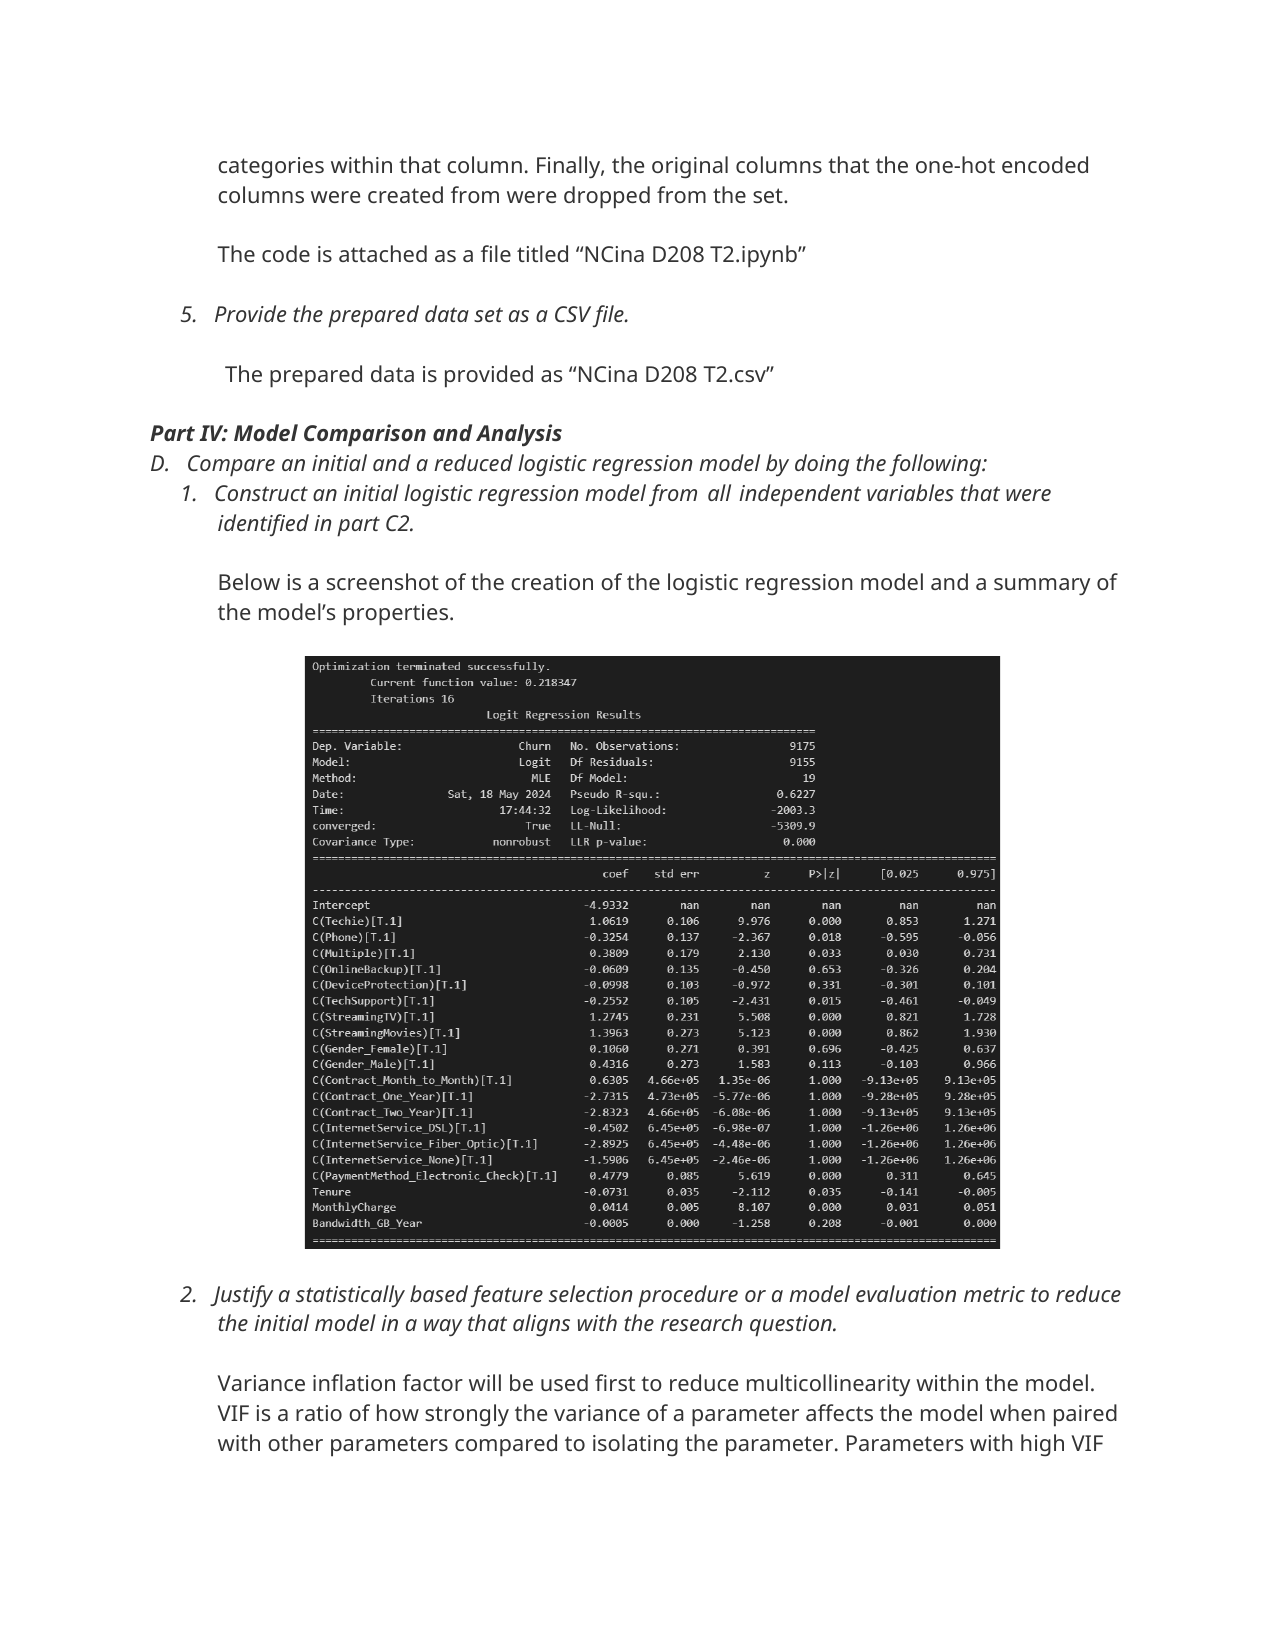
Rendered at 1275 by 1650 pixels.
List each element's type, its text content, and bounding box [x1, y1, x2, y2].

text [180, 150, 1125, 209]
text 1. Construct an initial logistic regression model from all independent variables that were identified in part C2. [180, 478, 1125, 537]
text The prepared data is provided as “NCina D208 T2.csv” [150, 358, 1125, 388]
text D. Compare an initial and a reduced logistic regression model by doing the following: [150, 448, 1125, 478]
picture [304, 656, 1001, 1249]
text 2. Justify a statistically based feature selection procedure or a model evaluation metric to reduce the initial model in a way that aligns with the research question. [180, 1278, 1125, 1338]
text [180, 1368, 1125, 1457]
text Part IV: Model Comparison and Analysis [150, 418, 1125, 448]
text 5. Provide the prepared data set as a CSV file. [180, 299, 1125, 329]
text Below is a screenshot of the creation of the logistic regression model and a summary of the model’s properties. [180, 567, 1125, 627]
text The code is attached as a file titled “NCina D208 T2.ipynb” [180, 239, 1125, 269]
